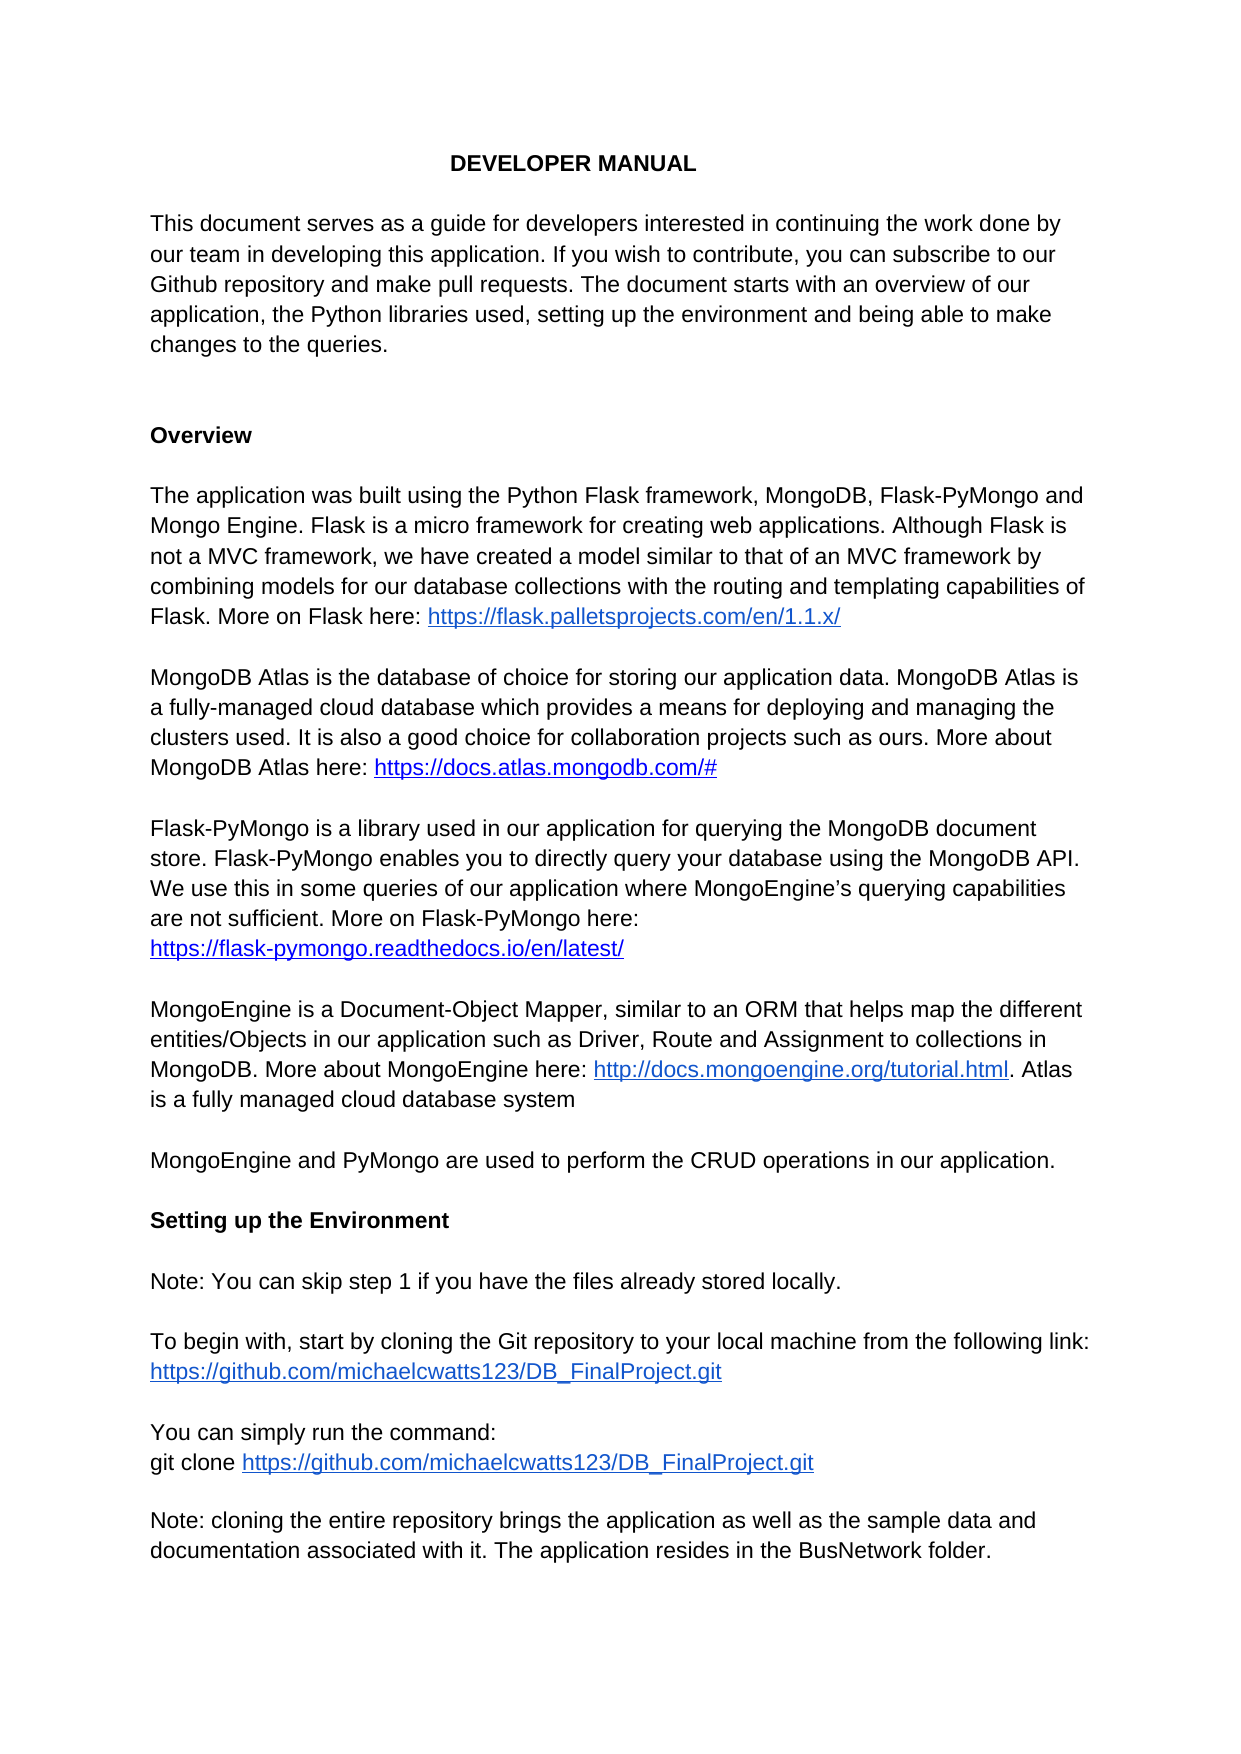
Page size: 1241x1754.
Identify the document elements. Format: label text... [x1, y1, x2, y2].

text Flask-PyMongo is a library used in our application for querying the MongoDB document store. Flask-PyMongo enables you to directly query your database using the MongoDB API. We use this in some queries of our application where MongoEngine’s querying capabilities are not sufficient. More on Flask-PyMongo here: https://flask-pymongo.readthedocs.io/en/latest/ [150, 814, 1090, 962]
text DEVELOPER MANUAL [150, 150, 1090, 176]
text To begin with, start by cloning the Git repository to your local machine from the following link: [150, 1328, 1090, 1354]
text The application was built using the Python Flask framework, MongoDB, Flask-PyMongo and Mongo Engine. Flask is a micro framework for creating web applications. Although Flask is not a MVC framework, we have created a model similar to that of an MVC framework by combining models for our database collections with the routing and templating capabilities of Flask. More on Flask here: https://flask.palletsprojects.com/en/1.1.x/ [150, 482, 1090, 629]
text https://github.com/michaelcwatts123/DB_FinalProject.git [150, 1358, 1090, 1385]
text MongoEngine and PyMongo are used to perform the CRUD operations in our application. [150, 1147, 1090, 1173]
text This document serves as a guide for developers interested in continuing the work done by our team in developing this application. If you wish to contribute, you can subscribe to our Github repository and make pull requests. The document starts with an overview of our application, the Python libraries used, setting up the environment and being able to make changes to the queries. [150, 210, 1090, 358]
text Setting up the Environment [150, 1207, 1090, 1234]
text Note: cloning the entire repository brings the application as well as the sample data and documentation associated with it. The application resides in the BusNetwork folder. [150, 1507, 1090, 1563]
text git clone https://github.com/michaelcwatts123/DB_FinalProject.git [150, 1449, 1090, 1475]
text MongoEngine is a Document-Object Mapper, similar to an ORM that helps map the different entities/Objects in our application such as Driver, Route and Assignment to collections in MongoDB. More about MongoEngine here: http://docs.mongoengine.org/tutorial.html. Atlas is a fully managed cloud database system [150, 996, 1090, 1113]
text MongoDB Atlas is the database of choice for storing our application data. MongoDB Atlas is a fully-managed cloud database which provides a means for deploying and managing the clusters used. It is also a good choice for collaboration projects such as ours. More about MongoDB Atlas here: https://docs.atlas.mongodb.com/# [150, 663, 1090, 781]
text Note: You can skip step 1 if you have the files already stored locally. [150, 1268, 1090, 1294]
text Overview [150, 422, 1090, 448]
text You can simply run the command: [150, 1419, 1090, 1445]
